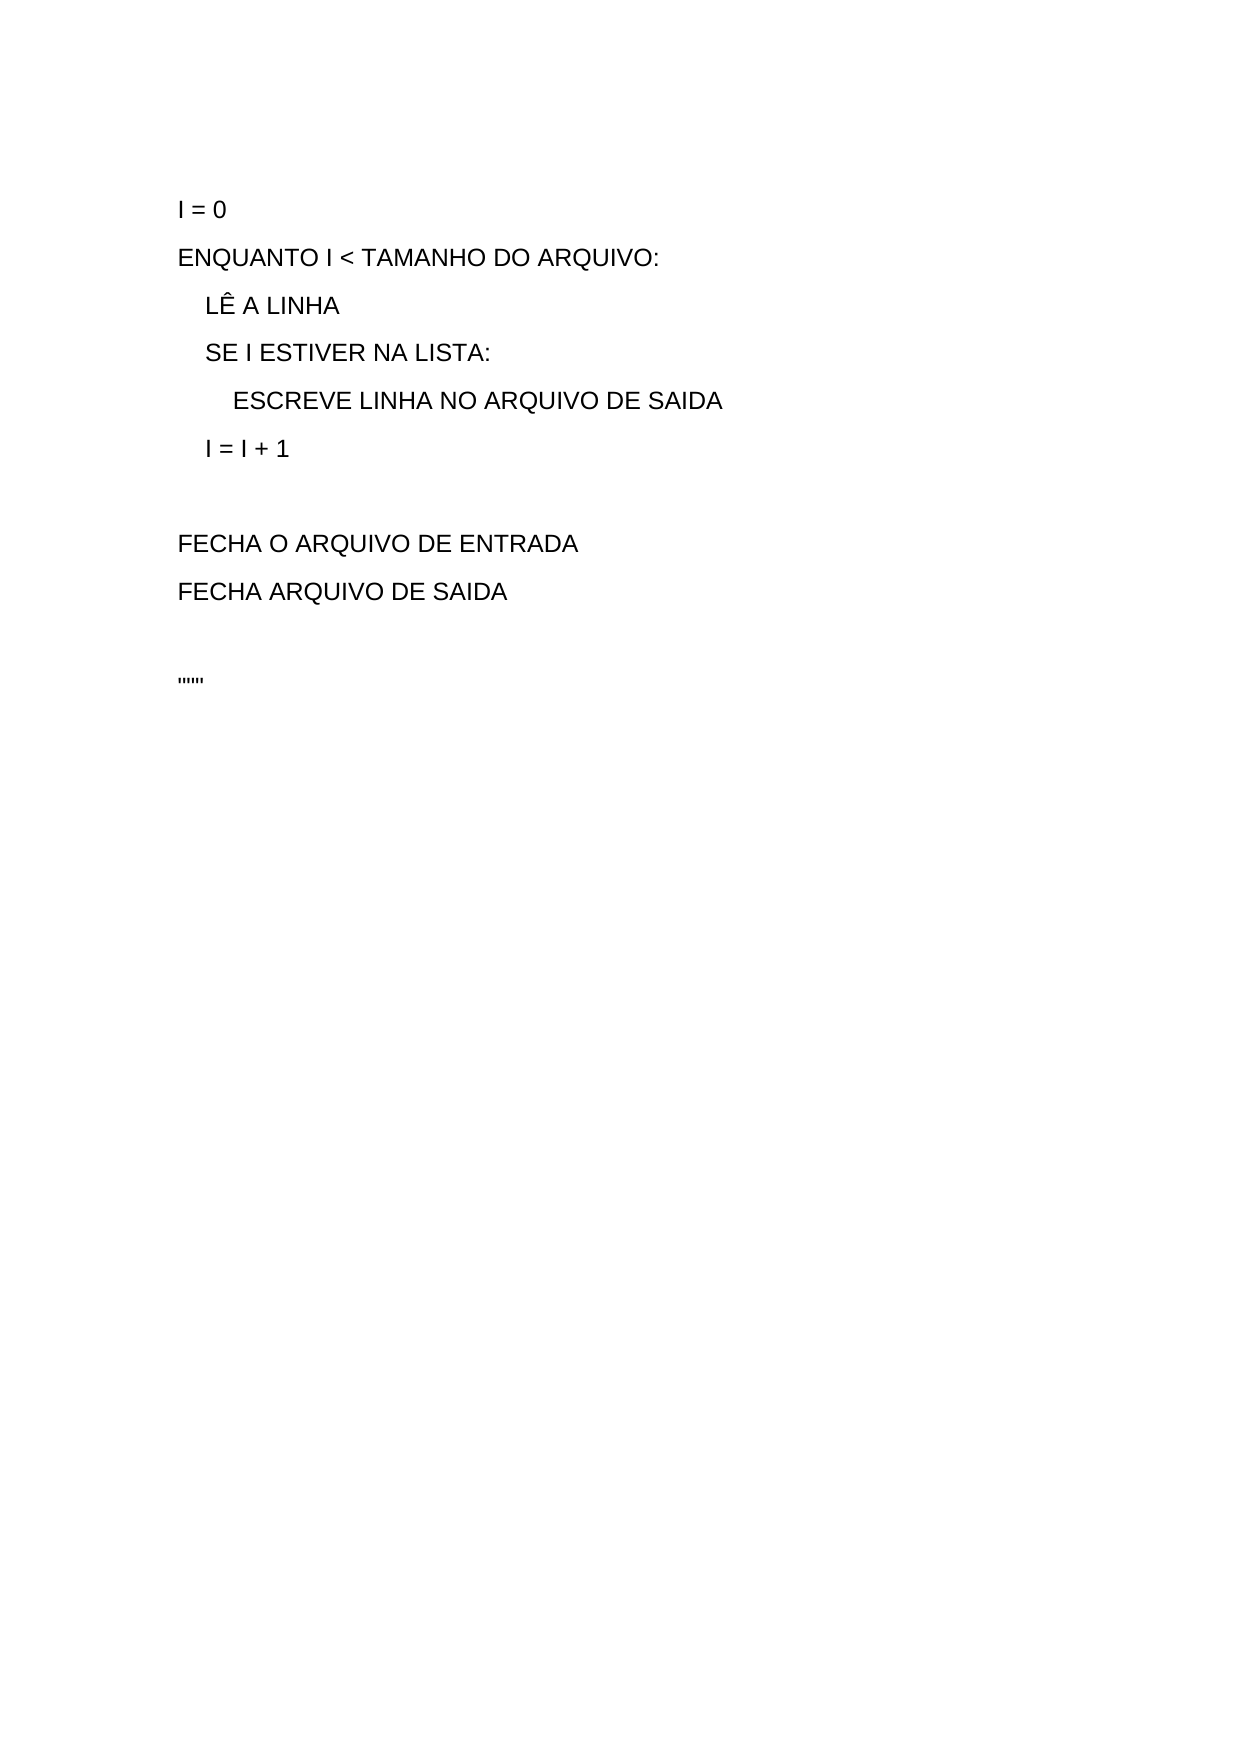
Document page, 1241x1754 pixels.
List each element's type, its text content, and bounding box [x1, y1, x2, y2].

text FECHA ARQUIVO DE SAIDA [177, 577, 1063, 606]
text I = 0 [177, 195, 1063, 224]
text SE I ESTIVER NA LISTA: [177, 338, 1063, 367]
text ESCREVE LINHA NO ARQUIVO DE SAIDA [177, 386, 1063, 415]
text LÊ A LINHA [177, 291, 1063, 319]
text ENQUANTO I < TAMANHO DO ARQUIVO: [177, 243, 1063, 272]
text I = I + 1 [177, 434, 1063, 463]
text """ [177, 672, 1063, 701]
text FECHA O ARQUIVO DE ENTRADA [177, 529, 1063, 558]
